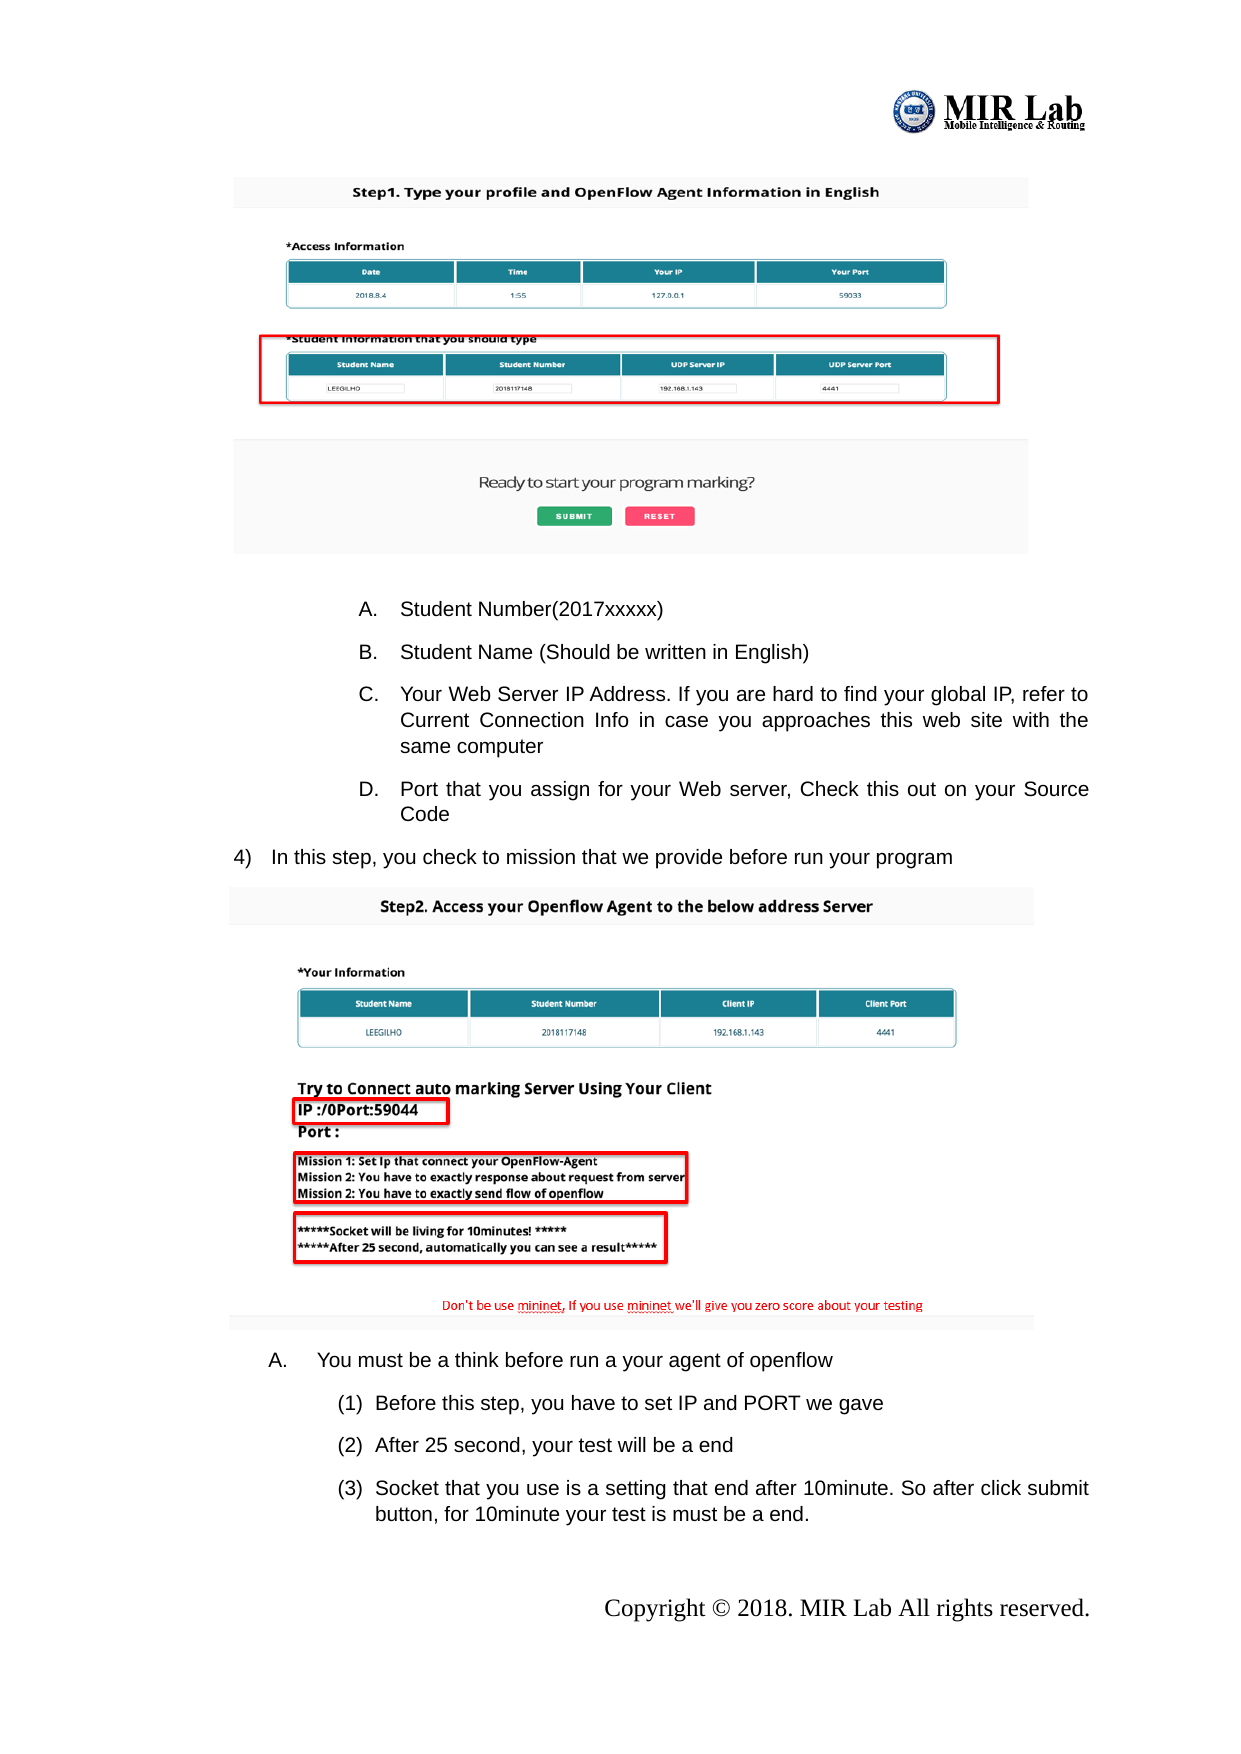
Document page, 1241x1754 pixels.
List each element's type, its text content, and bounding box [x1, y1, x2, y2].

picture [233, 177, 1029, 579]
picture [229, 887, 1035, 1330]
list You must be a think before run a your agent of openflow [268, 1348, 1090, 1372]
list After 25 second, your test will be a end [337, 1433, 1090, 1457]
list Before this step, you have to set IP and PORT we gave [337, 1391, 1090, 1415]
list In this step, you check to mission that we provide before run your program [233, 845, 1090, 869]
list Port that you assign for your Web server, Check this out on your Source Code [358, 776, 1090, 826]
list Your Web Server IP Address. If you are hard to find your global IP, refer to Current Connection Info in case you approaches this web site with the same computer [358, 682, 1090, 758]
list Student Name (Should be written in English) [358, 640, 1090, 664]
picture [891, 88, 1091, 134]
list Student Number(2017xxxxx) [358, 597, 1090, 621]
list Socket that you use is a setting that end after 10minute. So after click submit button, for 10minute your test is must be a end. [337, 1476, 1090, 1526]
